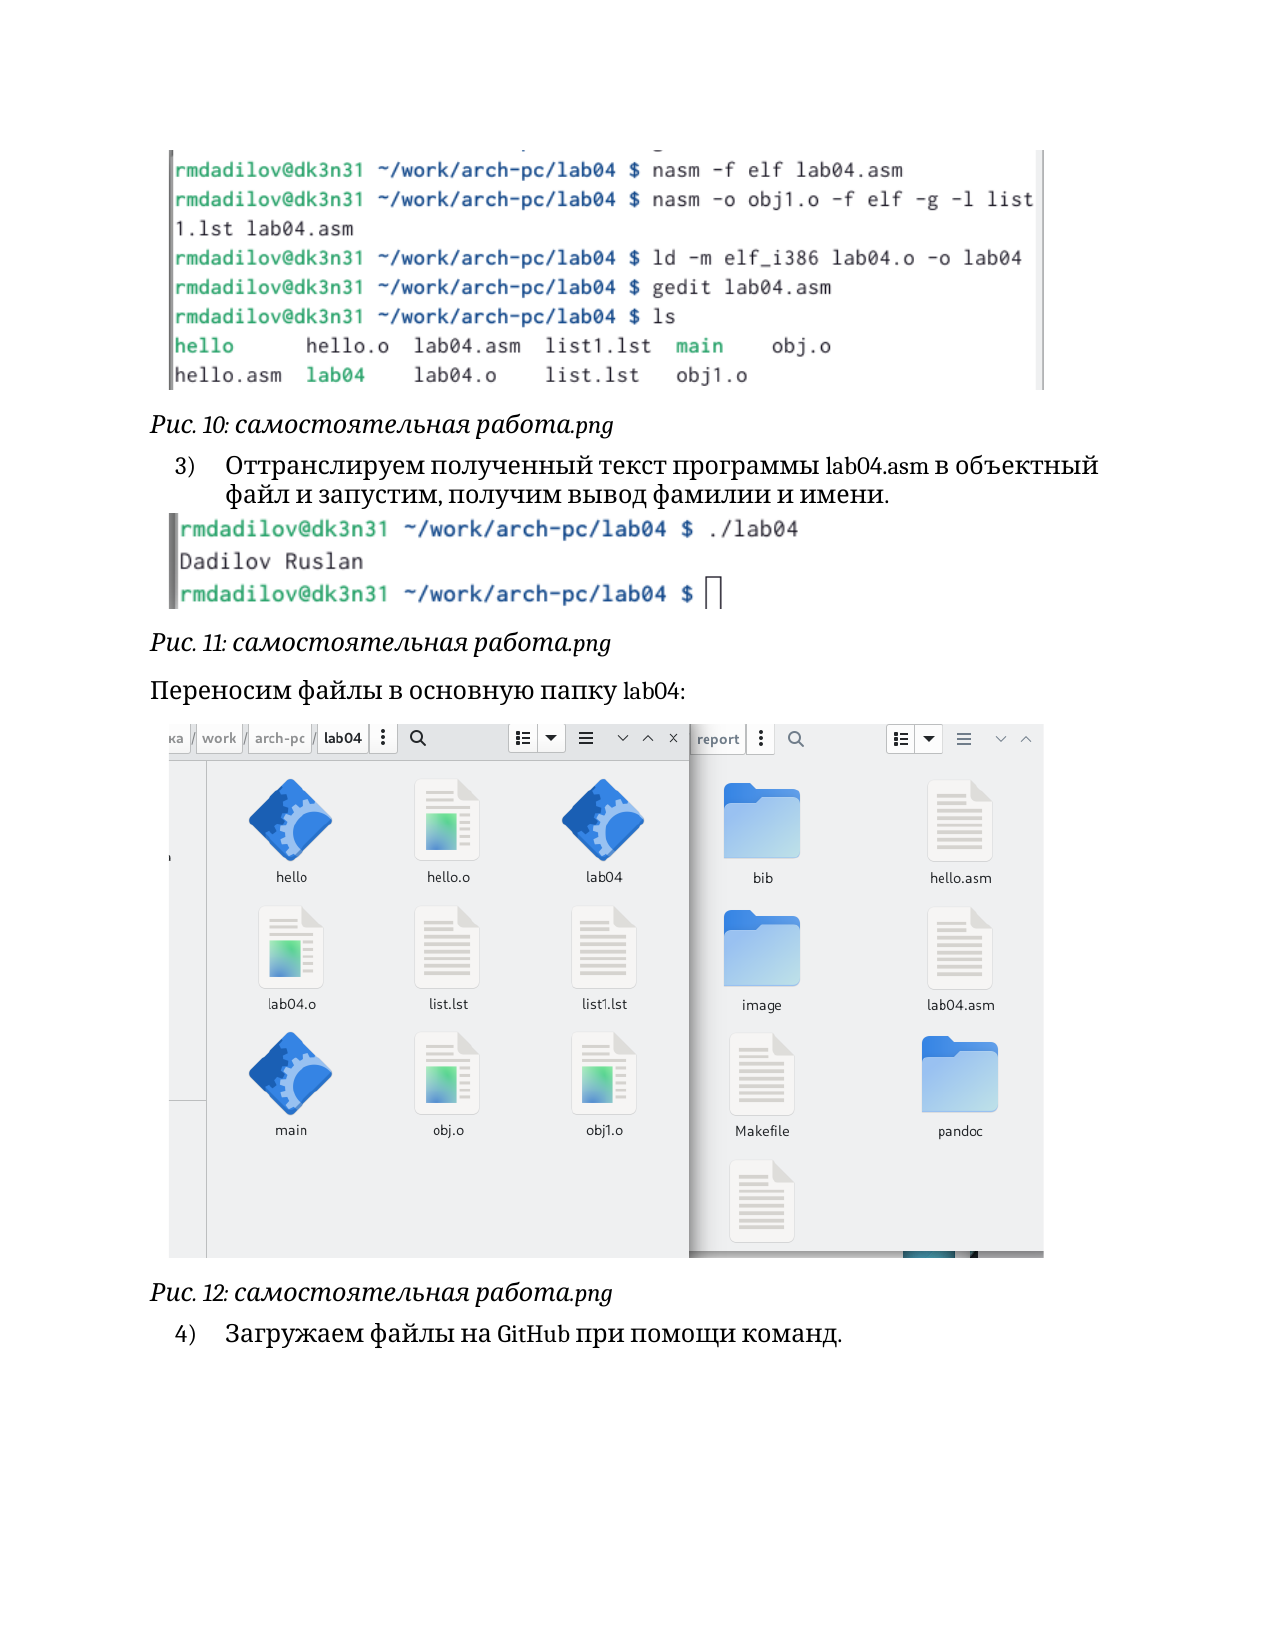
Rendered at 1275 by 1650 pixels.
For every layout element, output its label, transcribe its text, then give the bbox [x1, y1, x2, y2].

text Рис. 11: самостоятельная работа.png [150, 629, 1125, 658]
picture [168, 724, 1044, 1258]
text Рис. 10: самостоятельная работа.png [150, 411, 1125, 439]
text Рис. 12: самостоятельная работа.png [150, 1278, 1125, 1307]
list Загружаем файлы на GitHub при помощи команд. [175, 1320, 1125, 1348]
picture [168, 150, 1044, 390]
picture [168, 513, 1044, 609]
list Оттранслируем полученный текст программы lab04.asm в объектный файл и запустим, получим вывод фамилии и имени. [175, 452, 1125, 509]
text Переносим файлы в основную папку lab04: [150, 677, 1125, 705]
